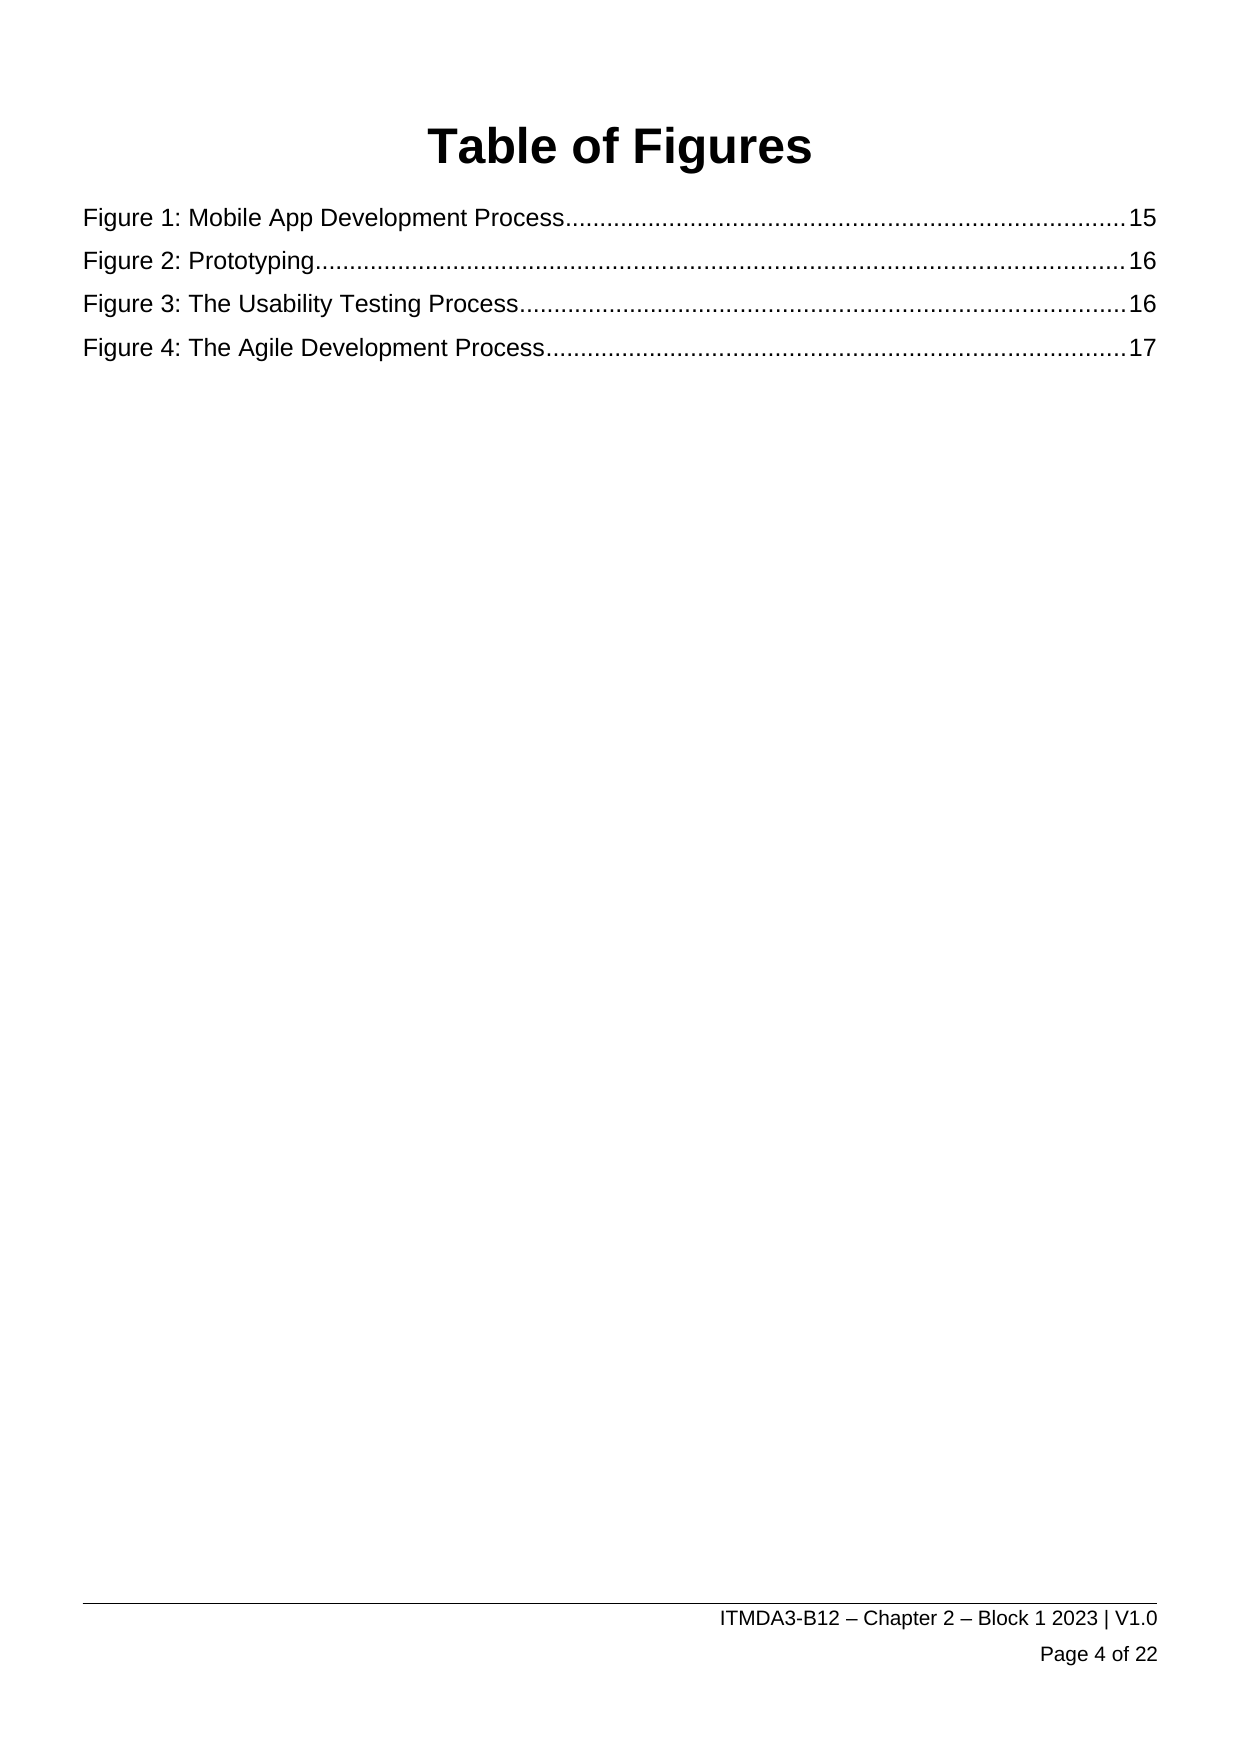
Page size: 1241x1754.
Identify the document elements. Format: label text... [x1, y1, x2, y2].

text Figure 2: Prototyping 16 [83, 246, 1157, 275]
text Figure 3: The Usability Testing Process 16 [83, 289, 1157, 318]
text Table of Figures [83, 117, 1157, 174]
text Figure 1: Mobile App Development Process 15 [83, 203, 1157, 232]
text Figure 4: The Agile Development Process 17 [83, 332, 1157, 361]
